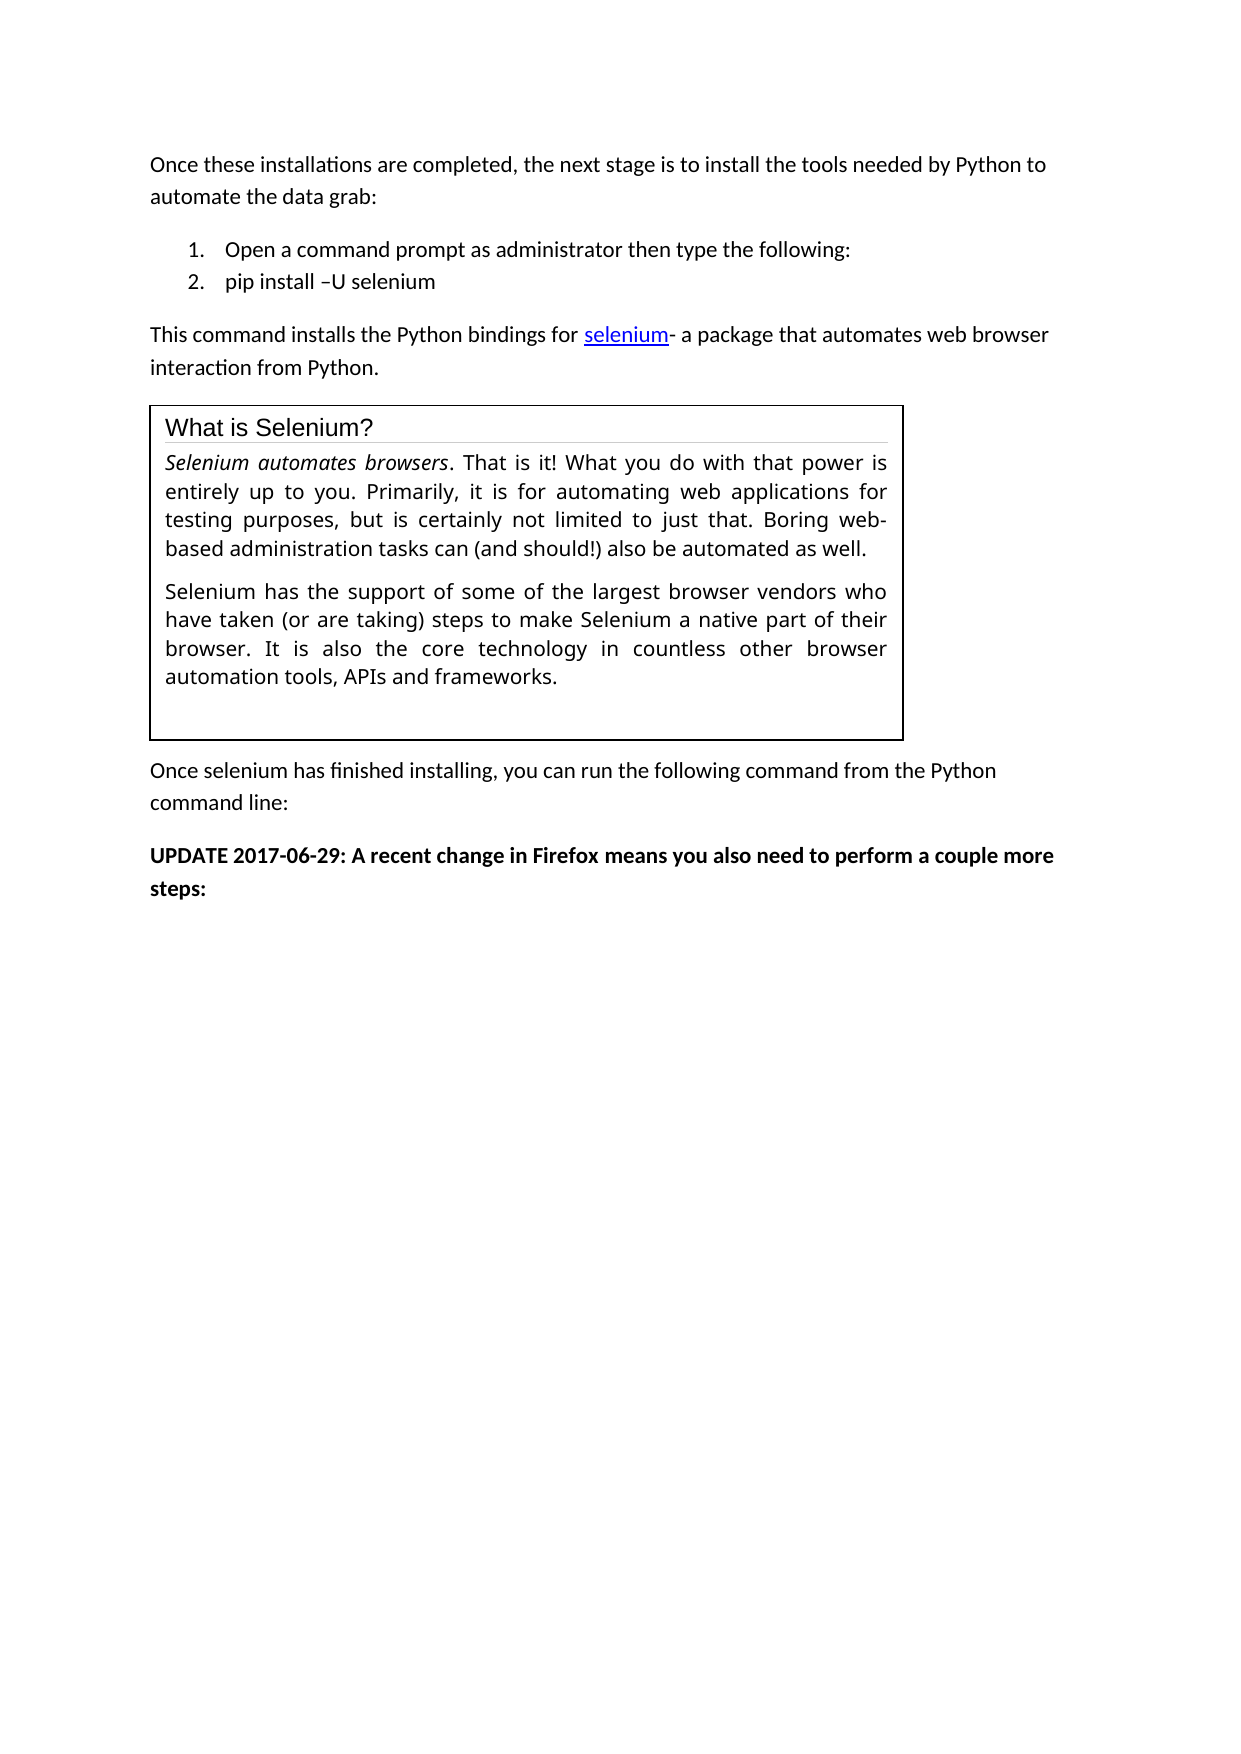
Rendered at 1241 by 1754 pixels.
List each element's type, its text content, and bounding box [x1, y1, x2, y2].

text Once selenium has finished installing, you can run the following command from the Python command line: [150, 406, 1090, 816]
text UPDATE 2017-06-29: A recent change in Firefox means you also need to perform a couple more steps: [150, 841, 1090, 902]
list pip install –U selenium [187, 267, 1090, 295]
list Open a command prompt as administrator then type the following: [187, 235, 1090, 263]
text This command installs the Python bindings for selenium- a package that automates web browser interaction from Python. [150, 320, 1090, 381]
text Once these installations are completed, the next stage is to install the tools needed by Python to automate the data grab: [150, 150, 1090, 210]
